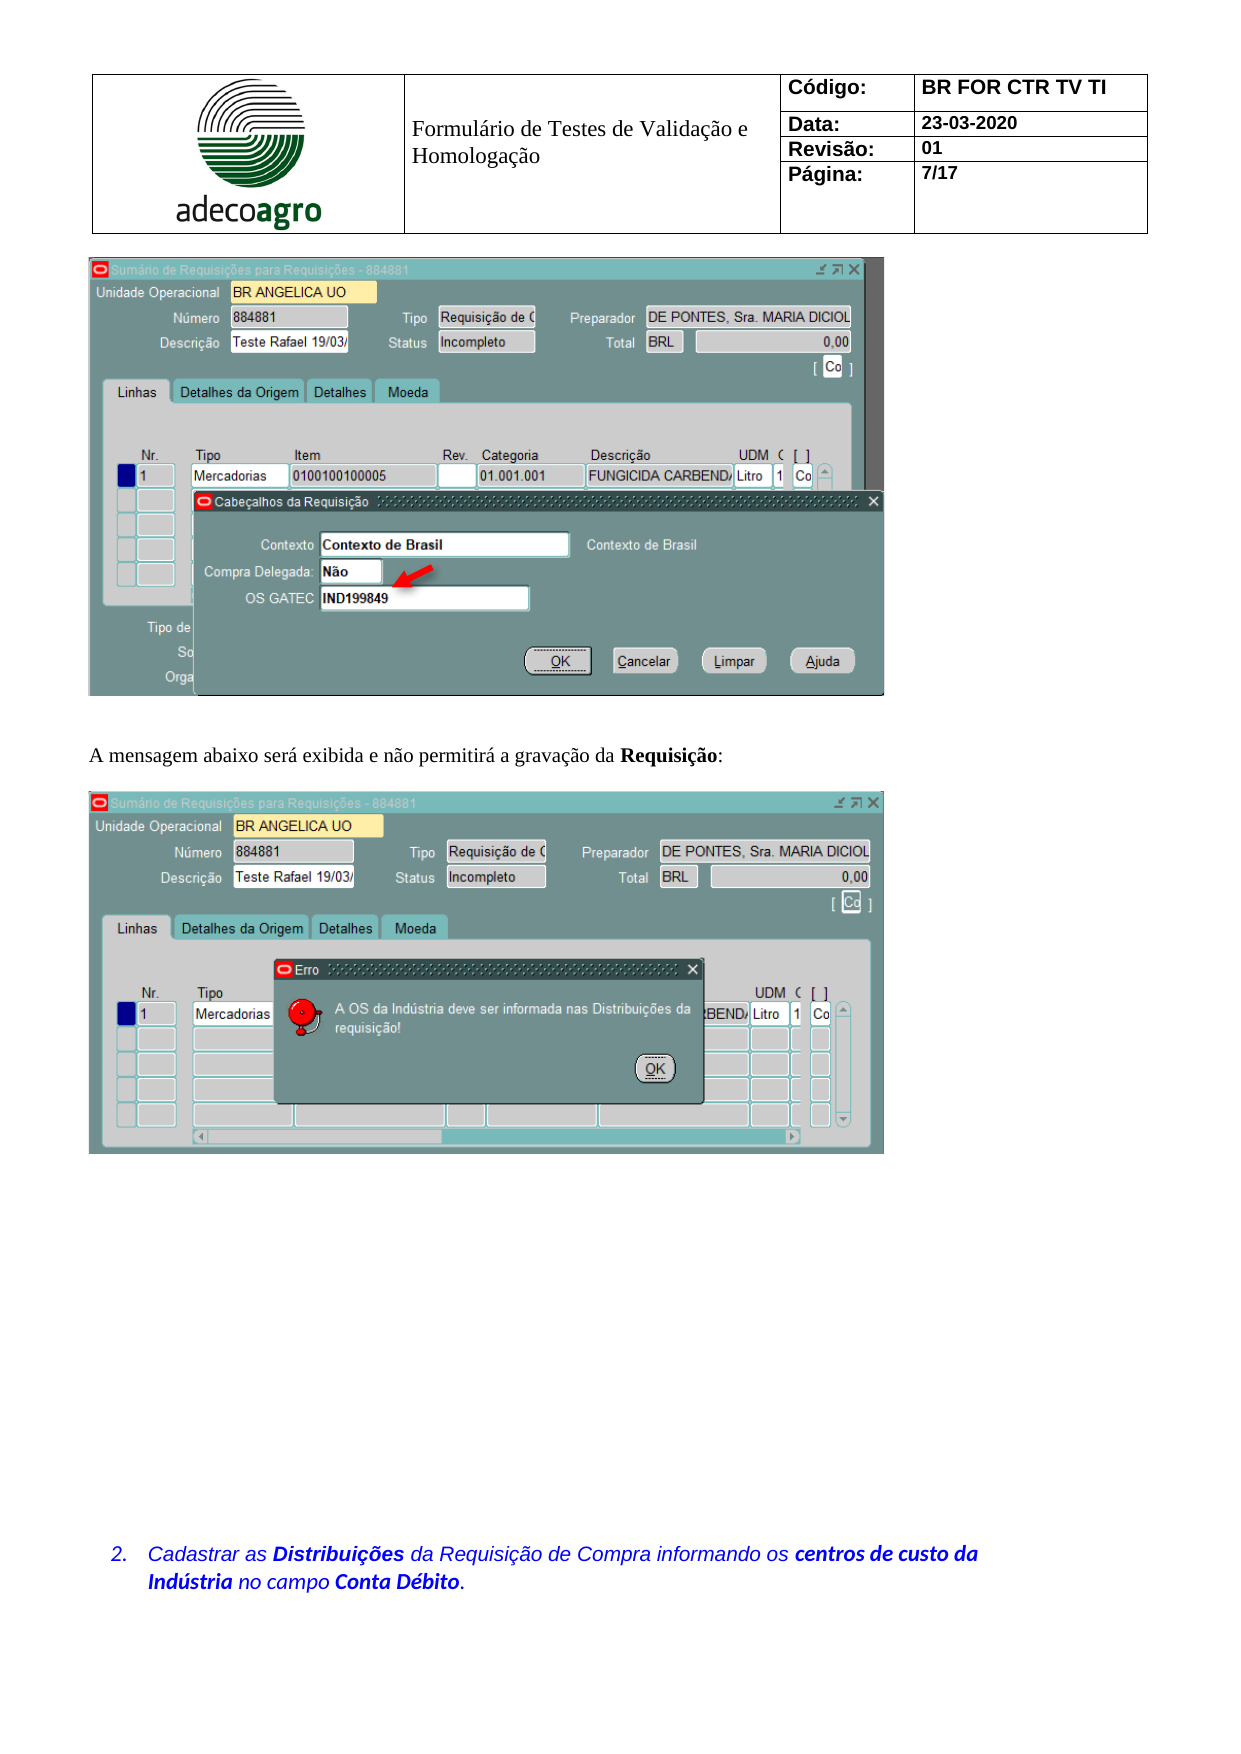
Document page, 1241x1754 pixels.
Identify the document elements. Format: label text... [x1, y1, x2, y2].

picture [170, 75, 327, 233]
text A mensagem abaixo será exibida e não permitirá a gravação da Requisição: [88, 743, 1063, 767]
picture [88, 791, 884, 1154]
list Cadastrar as Distribuições da Requisição de Compra informando os centros de custo da Indústria no campo Conta Débito. [110, 1539, 1063, 1595]
picture [88, 257, 885, 696]
